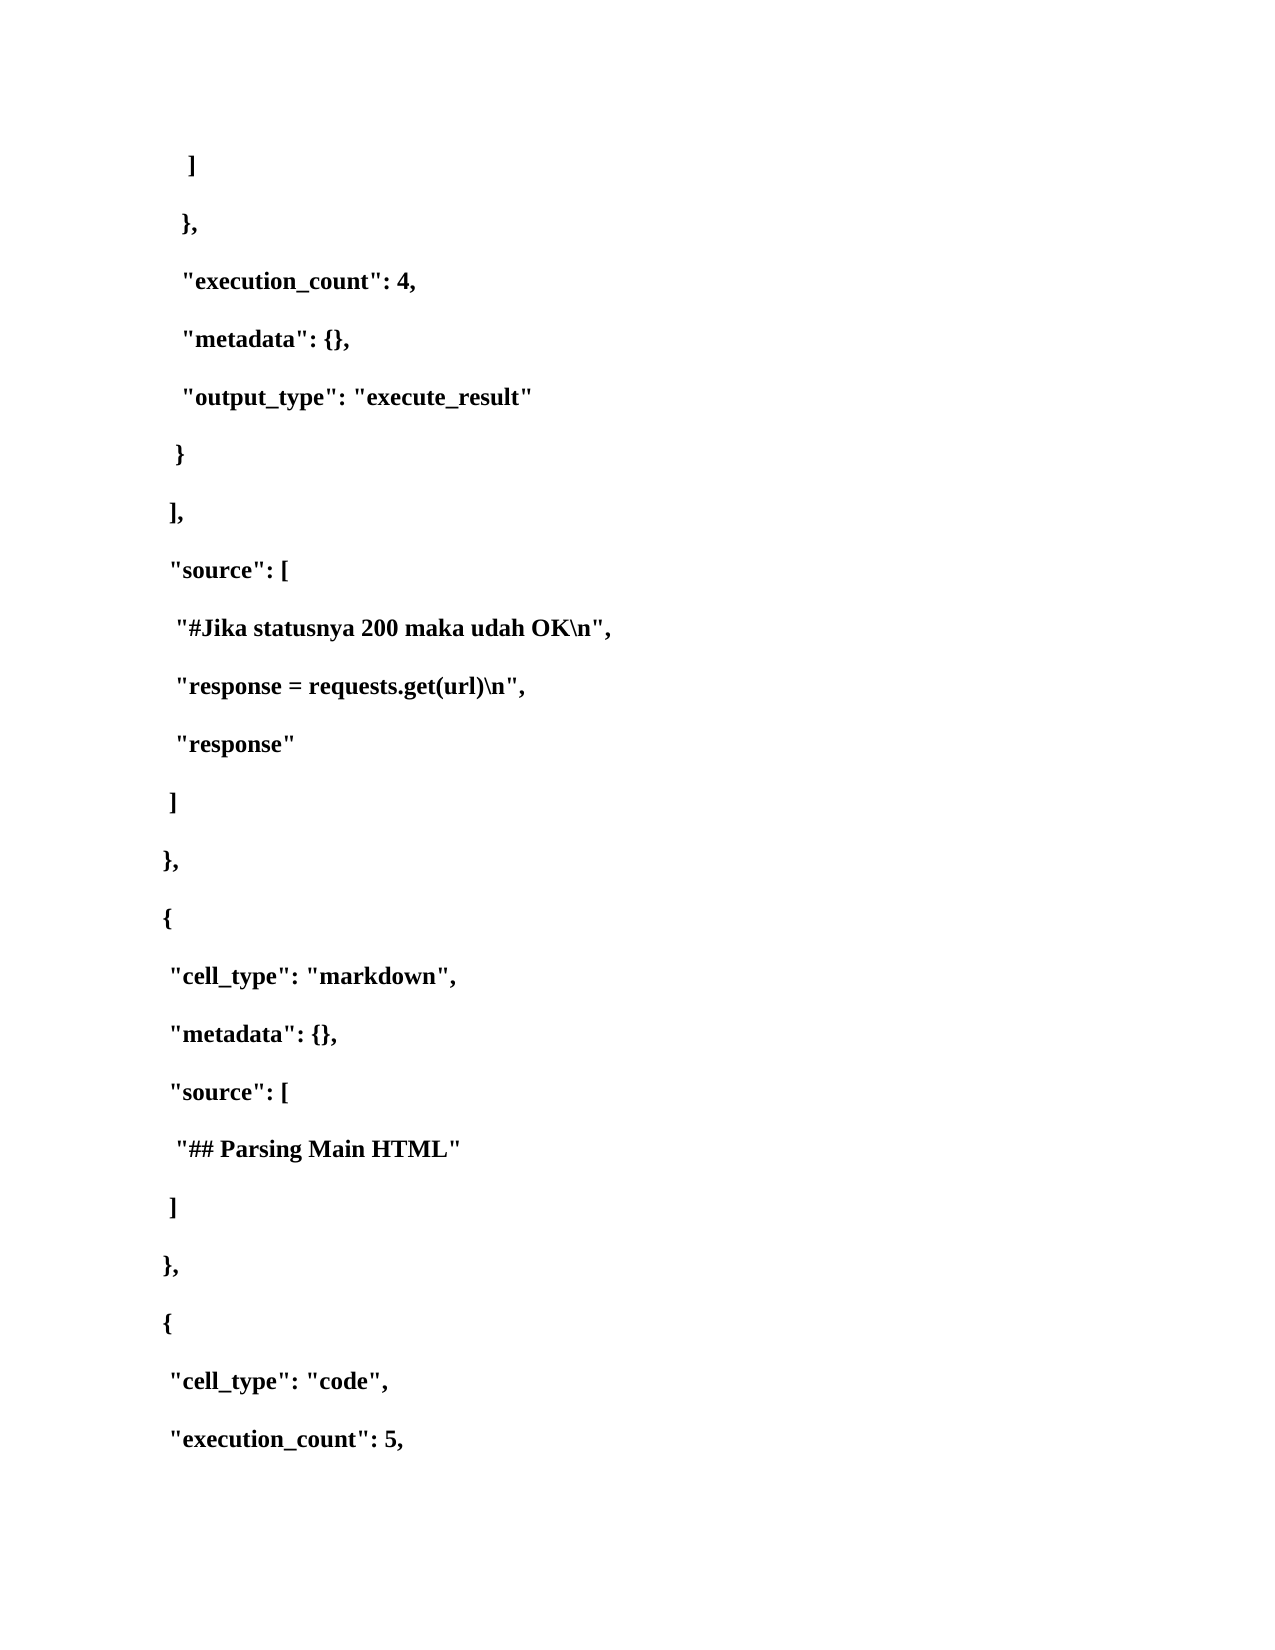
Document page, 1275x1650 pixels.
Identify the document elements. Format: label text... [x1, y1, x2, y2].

text "## Parsing Main HTML" [150, 1134, 1125, 1163]
text }, [150, 1250, 1125, 1279]
text "response" [150, 729, 1125, 758]
text "metadata": {}, [150, 324, 1125, 352]
text "cell_type": "code", [150, 1366, 1125, 1395]
text "output_type": "execute_result" [150, 382, 1125, 410]
text { [150, 1308, 1125, 1337]
text }, [150, 208, 1125, 237]
text "execution_count": 5, [150, 1424, 1125, 1453]
text ] [150, 787, 1125, 816]
text { [150, 903, 1125, 932]
text ], [150, 497, 1125, 526]
text "source": [ [150, 1077, 1125, 1105]
text "source": [ [150, 555, 1125, 584]
text ] [150, 1192, 1125, 1221]
text ] [150, 150, 1125, 179]
text "response = requests.get(url)\n", [150, 671, 1125, 700]
text "metadata": {}, [150, 1019, 1125, 1047]
text } [150, 439, 1125, 468]
text "cell_type": "markdown", [150, 961, 1125, 989]
text "#Jika statusnya 200 maka udah OK\n", [150, 613, 1125, 642]
text }, [150, 845, 1125, 874]
text "execution_count": 4, [150, 266, 1125, 294]
